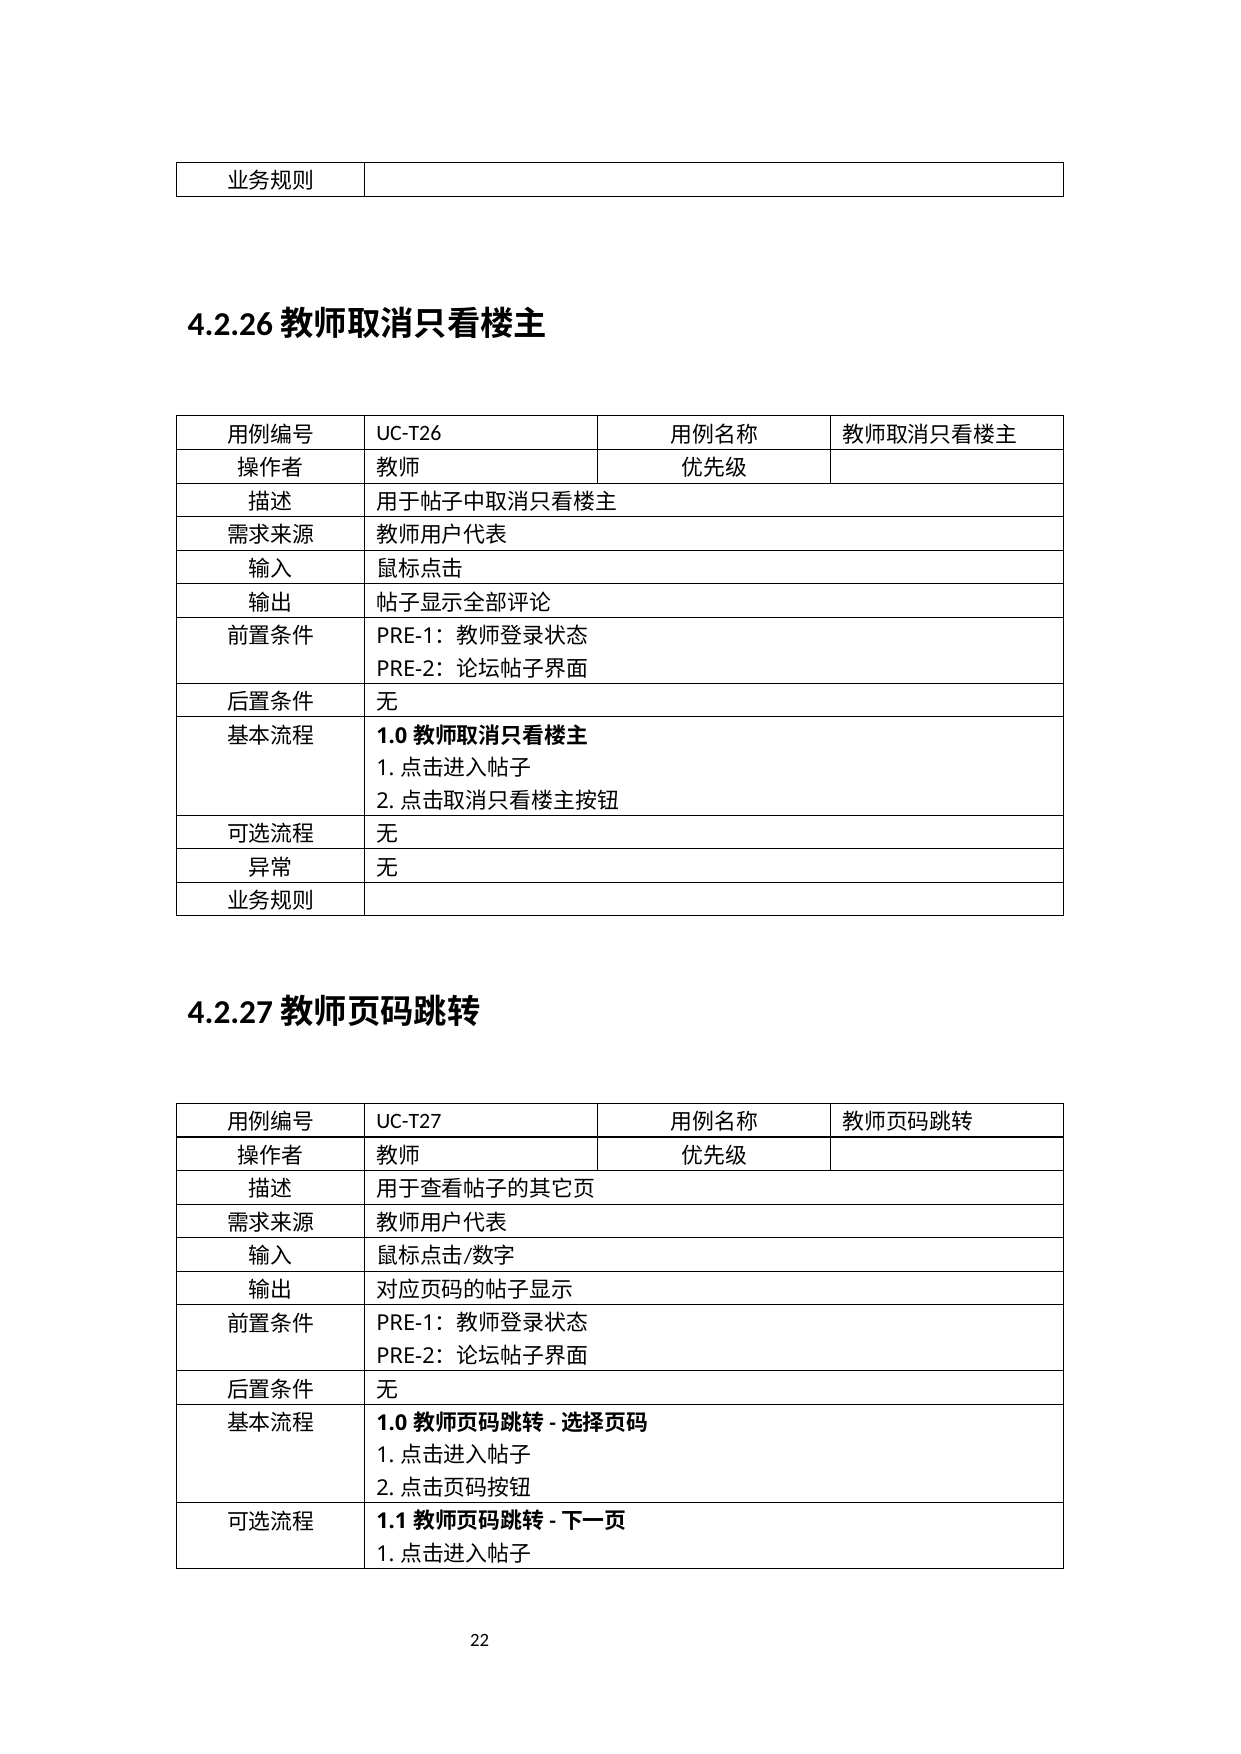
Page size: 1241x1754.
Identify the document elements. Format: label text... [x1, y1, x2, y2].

table_cell 操作者 [177, 1138, 364, 1170]
table_cell 1.0 教师取消只看楼主 1. 点击进入帖子 2. 点击取消只看楼主按钮 [365, 717, 1063, 815]
table_cell 输入 [177, 1238, 364, 1271]
table_header UC-T26 [365, 416, 597, 449]
table_header 用例名称 [598, 416, 830, 449]
table_cell 输出 [177, 1272, 364, 1304]
table_cell 无 [365, 816, 1063, 848]
table_header 用例编号 [177, 1104, 364, 1136]
table_cell 前置条件 [177, 1305, 364, 1370]
table_cell 可选流程 [177, 816, 364, 848]
table_cell 基本流程 [177, 717, 364, 815]
table_cell 无 [365, 849, 1063, 882]
table_cell 教师用户代表 [365, 517, 1063, 549]
table_cell 优先级 [598, 450, 830, 482]
table_cell [831, 450, 1063, 482]
table_cell 鼠标点击/数字 [365, 1238, 1063, 1271]
table_cell 1.0 教师页码跳转 - 选择页码 1. 点击进入帖子 2. 点击页码按钮 [365, 1405, 1063, 1502]
table_cell 优先级 [598, 1138, 830, 1170]
table_cell 教师 [365, 1138, 597, 1170]
table_cell [831, 1138, 1063, 1170]
table_cell 可选流程 [177, 1503, 364, 1568]
table_cell 业务规则 [177, 163, 364, 196]
table_cell [365, 883, 1063, 915]
table_cell PRE-1：教师登录状态 PRE-2：论坛帖子界面 [365, 618, 1063, 683]
table_cell PRE-1：教师登录状态 PRE-2：论坛帖子界面 [365, 1305, 1063, 1370]
table_cell 异常 [177, 849, 364, 882]
table_cell 无 [365, 1371, 1063, 1404]
table_cell 基本流程 [177, 1405, 364, 1502]
table_cell 帖子显示全部评论 [365, 584, 1063, 617]
table_cell 用于帖子中取消只看楼主 [365, 484, 1063, 516]
table_cell 教师用户代表 [365, 1205, 1063, 1237]
table_cell 输出 [177, 584, 364, 617]
table_header 用例名称 [598, 1104, 830, 1136]
table_header UC-T27 [365, 1104, 597, 1136]
table_cell 描述 [177, 1171, 364, 1203]
table_cell 输入 [177, 551, 364, 583]
table_cell 操作者 [177, 450, 364, 482]
table_cell 后置条件 [177, 1371, 364, 1404]
table_header 教师页码跳转 [831, 1104, 1063, 1136]
table_cell 用于查看帖子的其它页 [365, 1171, 1063, 1203]
table_cell 描述 [177, 484, 364, 516]
subtitle 教师取消只看楼主 [187, 289, 1053, 354]
table_cell [365, 163, 1063, 196]
table_cell 业务规则 [177, 883, 364, 915]
table_cell 后置条件 [177, 684, 364, 716]
table_cell 教师 [365, 450, 597, 482]
table_cell 需求来源 [177, 517, 364, 549]
table_cell 无 [365, 684, 1063, 716]
subtitle 教师页码跳转 [187, 976, 1053, 1041]
table_cell 对应页码的帖子显示 [365, 1272, 1063, 1304]
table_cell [365, 1503, 1063, 1568]
table_cell 鼠标点击 [365, 551, 1063, 583]
table_header 用例编号 [177, 416, 364, 449]
table_cell 需求来源 [177, 1205, 364, 1237]
table_header 教师取消只看楼主 [831, 416, 1063, 449]
table_cell 前置条件 [177, 618, 364, 683]
